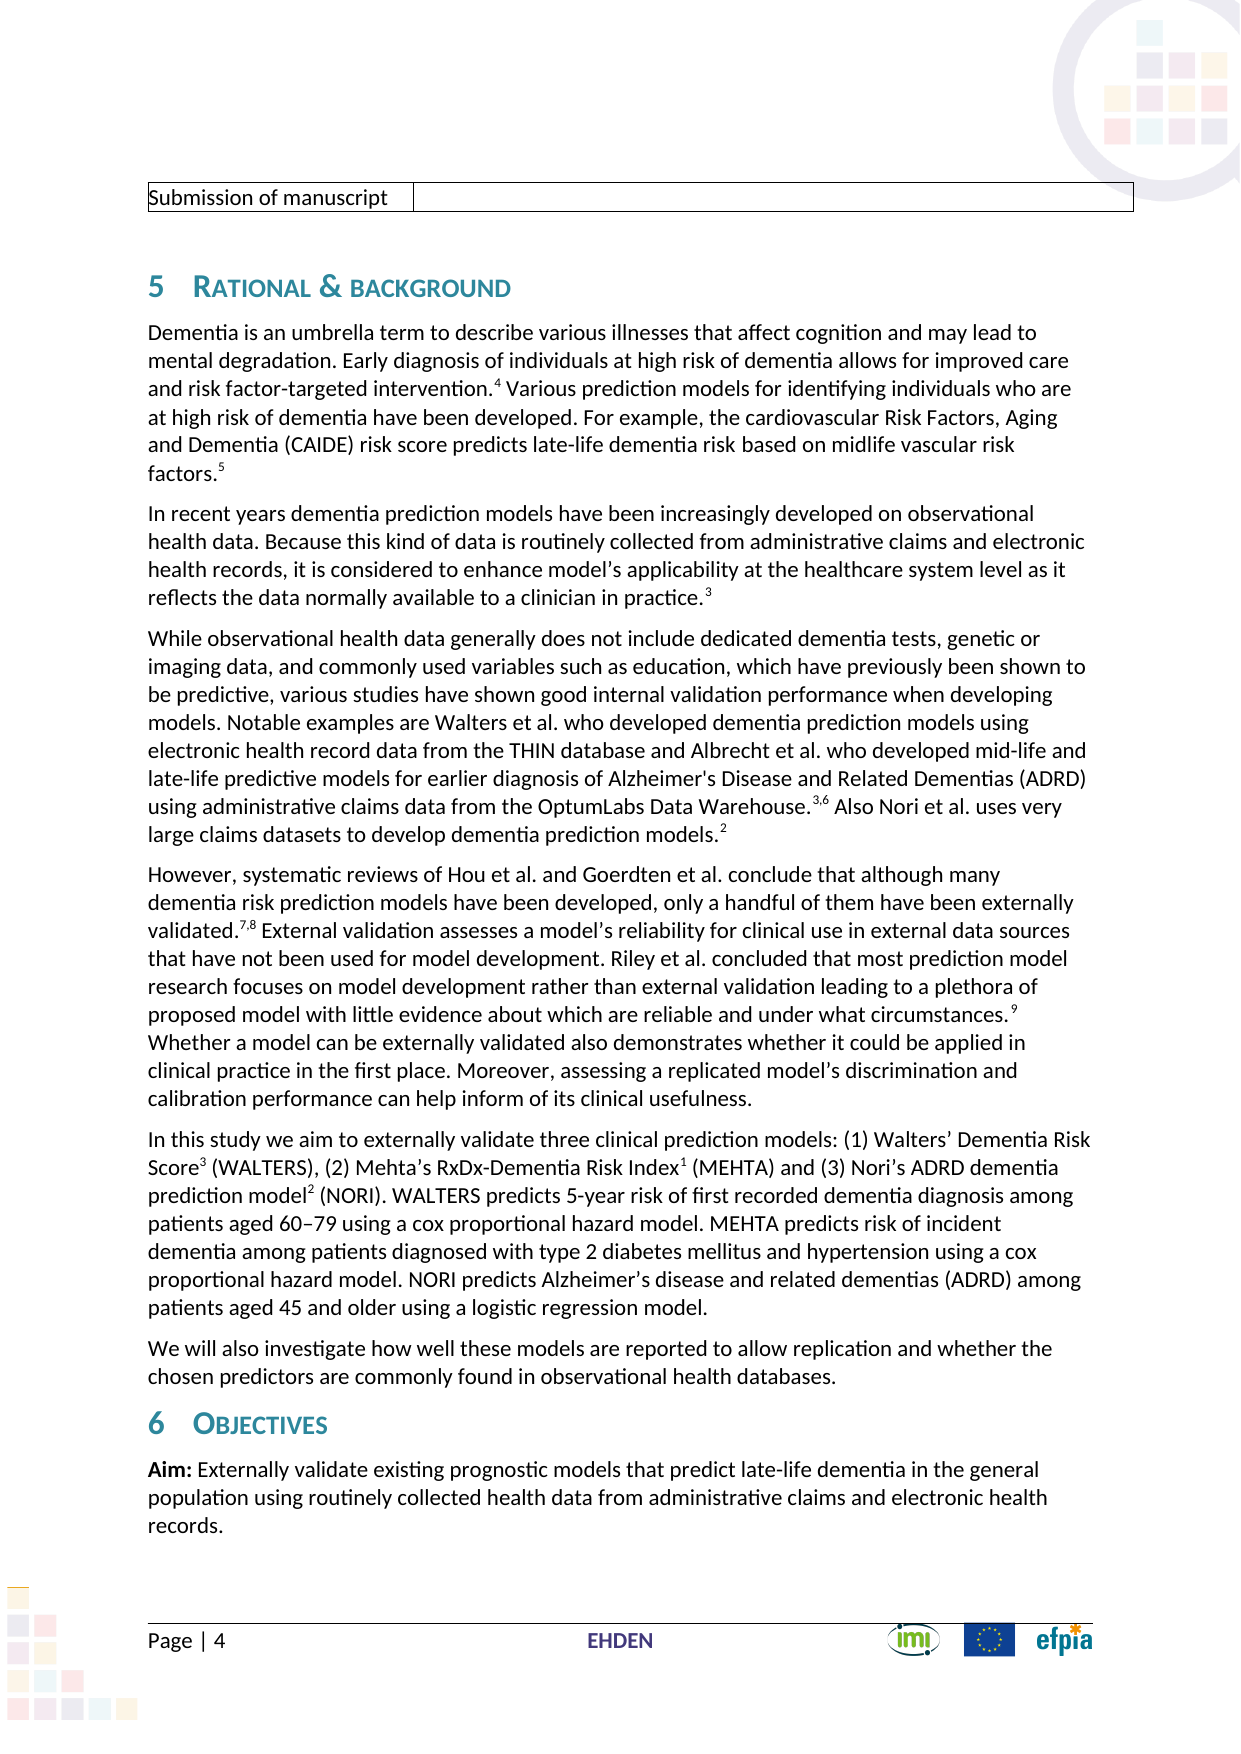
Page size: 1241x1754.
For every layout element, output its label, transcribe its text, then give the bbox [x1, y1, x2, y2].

text In recent years dementia prediction models have been increasingly developed on observational health data. Because this kind of data is routinely collected from administrative claims and electronic health records, it is considered to enhance model’s applicability at the healthcare system level as it reflects the data normally available to a clinician in practice.3 [148, 499, 1093, 611]
subtitle Rational & background [148, 265, 1093, 306]
text In this study we aim to externally validate three clinical prediction models: (1) Walters’ Dementia Risk Score3 (WALTERS), (2) Mehta’s RxDx-Dementia Risk Index1 (MEHTA) and (3) Nori’s ADRD dementia prediction model2 (NORI). WALTERS predicts 5-year risk of first recorded dementia diagnosis among patients aged 60–79 using a cox proportional hazard model. MEHTA predicts risk of incident dementia among patients diagnosed with type 2 diabetes mellitus and hypertension using a cox proportional hazard model. NORI predicts Alzheimer’s disease and related dementias (ADRD) among patients aged 45 and older using a logistic regression model. [148, 1125, 1093, 1321]
table_cell [414, 183, 1133, 211]
text Dementia is an umbrella term to describe various illnesses that affect cognition and may lead to mental degradation. Early diagnosis of individuals at high risk of dementia allows for improved care and risk factor-targeted intervention.4 Various prediction models for identifying individuals who are at high risk of dementia have been developed. For example, the cardiovascular Risk Factors, Aging and Dementia (CAIDE) risk score predicts late-life dementia risk based on midlife vascular risk factors.5 [148, 318, 1093, 487]
picture [887, 1624, 941, 1656]
table_cell Submission of manuscript [149, 183, 413, 211]
text However, systematic reviews of Hou et al. and Goerdten et al. conclude that although many dementia risk prediction models have been developed, only a handful of them have been externally validated.7,8 External validation assesses a model’s reliability for clinical use in external data sources that have not been used for model development. Riley et al. concluded that most prediction model research focuses on model development rather than external validation leading to a plethora of proposed model with little evidence about which are reliable and under what circumstances.9 Whether a model can be externally validated also demonstrates whether it could be applied in clinical practice in the first place. Moreover, assessing a replicated model’s discrimination and calibration performance can help inform of its clinical usefulness. [148, 860, 1093, 1113]
text While observational health data generally does not include dedicated dementia tests, genetic or imaging data, and commonly used variables such as education, which have previously been shown to be predictive, various studies have shown good internal validation performance when developing models. Notable examples are Walters et al. who developed dementia prediction models using electronic health record data from the THIN database and Albrecht et al. who developed mid-life and late-life predictive models for earlier diagnosis of Alzheimer's Disease and Related Dementias (ADRD) using administrative claims data from the OptumLabs Data Warehouse.3,6 Also Nori et al. uses very large claims datasets to develop dementia prediction models.2 [148, 624, 1093, 848]
text Aim: Externally validate existing prognostic models that predict late-life dementia in the general population using routinely collected health data from administrative claims and electronic health records. [148, 1456, 1093, 1539]
picture [1037, 1624, 1092, 1656]
text We will also investigate how well these models are reported to allow replication and whether the chosen predictors are commonly found in observational health databases. [148, 1334, 1093, 1390]
subtitle Objectives [148, 1402, 1093, 1443]
picture [961, 1624, 1018, 1657]
